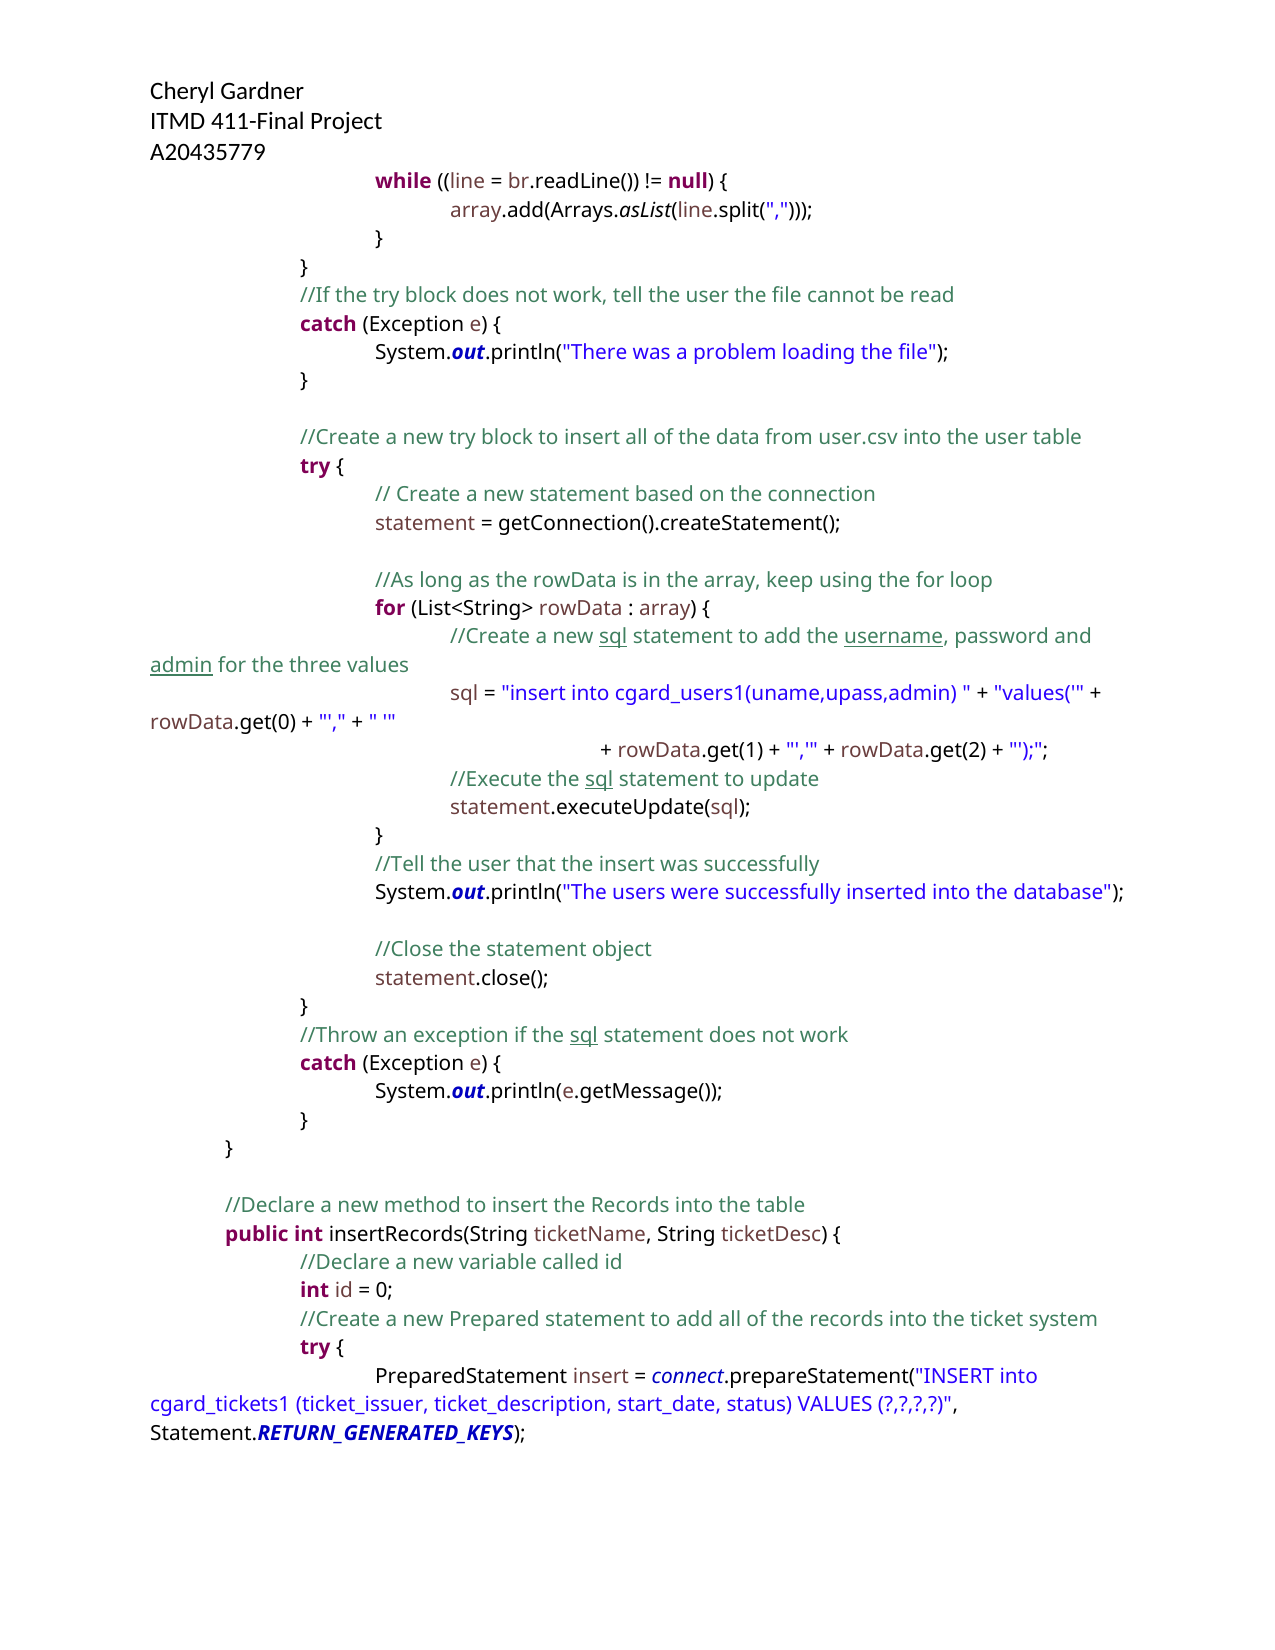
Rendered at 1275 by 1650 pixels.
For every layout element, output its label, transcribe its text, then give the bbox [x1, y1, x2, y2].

text System.out.println("The users were successfully inserted into the database"); [150, 877, 1125, 906]
text //Declare a new variable called id [150, 1247, 1125, 1276]
text } [150, 991, 1125, 1020]
text //Declare a new method to insert the Records into the table [150, 1190, 1125, 1219]
text while ((line = br.readLine()) != null) { [150, 167, 1125, 195]
text //Create a new Prepared statement to add all of the records into the ticket system [150, 1304, 1125, 1332]
text // Create a new statement based on the connection [150, 479, 1125, 508]
text //Close the statement object [150, 934, 1125, 963]
text //Tell the user that the insert was successfully [150, 849, 1125, 877]
text //Create a new try block to insert all of the data from user.csv into the user table [150, 422, 1125, 451]
text int id = 0; [150, 1276, 1125, 1304]
text for (List<String> rowData : array) { [150, 593, 1125, 622]
text try { [150, 451, 1125, 479]
text System.out.println("There was a problem loading the file"); [150, 337, 1125, 366]
text } [150, 223, 1125, 252]
text statement = getConnection().createStatement(); [150, 508, 1125, 536]
text //As long as the rowData is in the array, keep using the for loop [150, 565, 1125, 593]
text array.add(Arrays.asList(line.split(","))); [150, 195, 1125, 223]
text System.out.println(e.getMessage()); [150, 1077, 1125, 1105]
text statement.executeUpdate(sql); [150, 792, 1125, 821]
text catch (Exception e) { [150, 309, 1125, 337]
text PreparedStatement insert = connect.prepareStatement("INSERT into cgard_tickets1 (ticket_issuer, ticket_description, start_date, status) VALUES (?,?,?,?)", Statement.RETURN_GENERATED_KEYS); [150, 1361, 1125, 1446]
text //Execute the sql statement to update [150, 764, 1125, 792]
text try { [150, 1332, 1125, 1361]
text } [150, 252, 1125, 280]
text } [150, 366, 1125, 394]
text statement.close(); [150, 963, 1125, 991]
text catch (Exception e) { [150, 1048, 1125, 1077]
text + rowData.get(1) + "','" + rowData.get(2) + "');"; [150, 735, 1125, 764]
text //If the try block does not work, tell the user the file cannot be read [150, 280, 1125, 309]
text } [150, 821, 1125, 849]
text //Create a new sql statement to add the username, password and admin for the three values [150, 622, 1125, 678]
text //Throw an exception if the sql statement does not work [150, 1020, 1125, 1048]
text sql = "insert into cgard_users1(uname,upass,admin) " + "values('" + rowData.get(0) + "'," + " '" [150, 678, 1125, 735]
text } [150, 1133, 1125, 1162]
text public int insertRecords(String ticketName, String ticketDesc) { [150, 1219, 1125, 1247]
text } [150, 1105, 1125, 1133]
